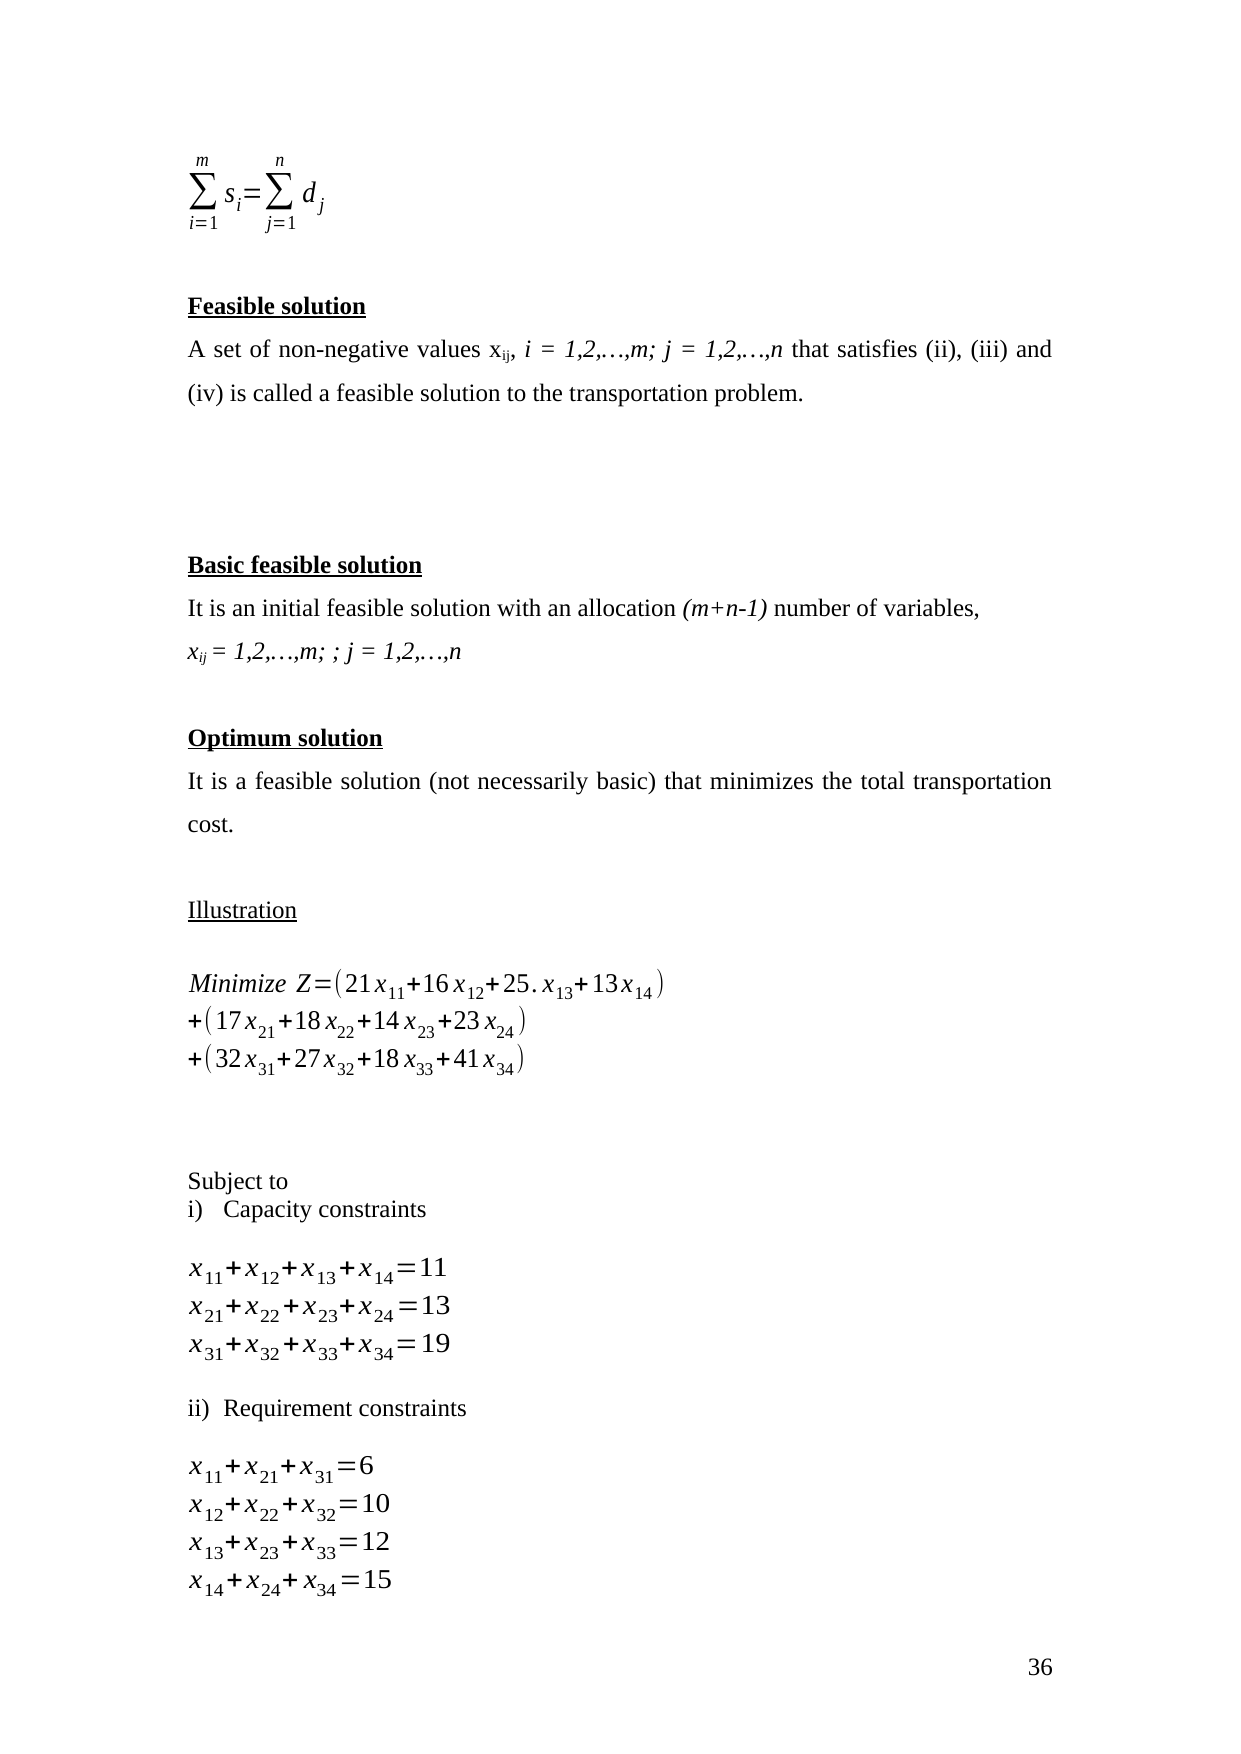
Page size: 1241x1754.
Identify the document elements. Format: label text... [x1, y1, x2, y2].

list Capacity constraints [187, 1194, 1053, 1223]
text Subject to [187, 1166, 1053, 1194]
text Feasible solution [187, 291, 1053, 320]
text A set of non-negative values xij, i = 1,2,…,m; j = 1,2,…,n that satisfies (ii), (iii) and (iv) is called a feasible solution to the transportation problem. [187, 334, 1053, 406]
text Illustration [187, 895, 1053, 924]
text xij = 1,2,…,m; ; j = 1,2,…,n [187, 636, 1053, 665]
text Basic feasible solution [187, 550, 1053, 579]
text Optimum solution [187, 723, 1053, 751]
list Requirement constraints [187, 1393, 1053, 1422]
text It is an initial feasible solution with an allocation (m+n-1) number of variables, [187, 593, 1053, 622]
text It is a feasible solution (not necessarily basic) that minimizes the total transportation cost. [187, 766, 1053, 838]
